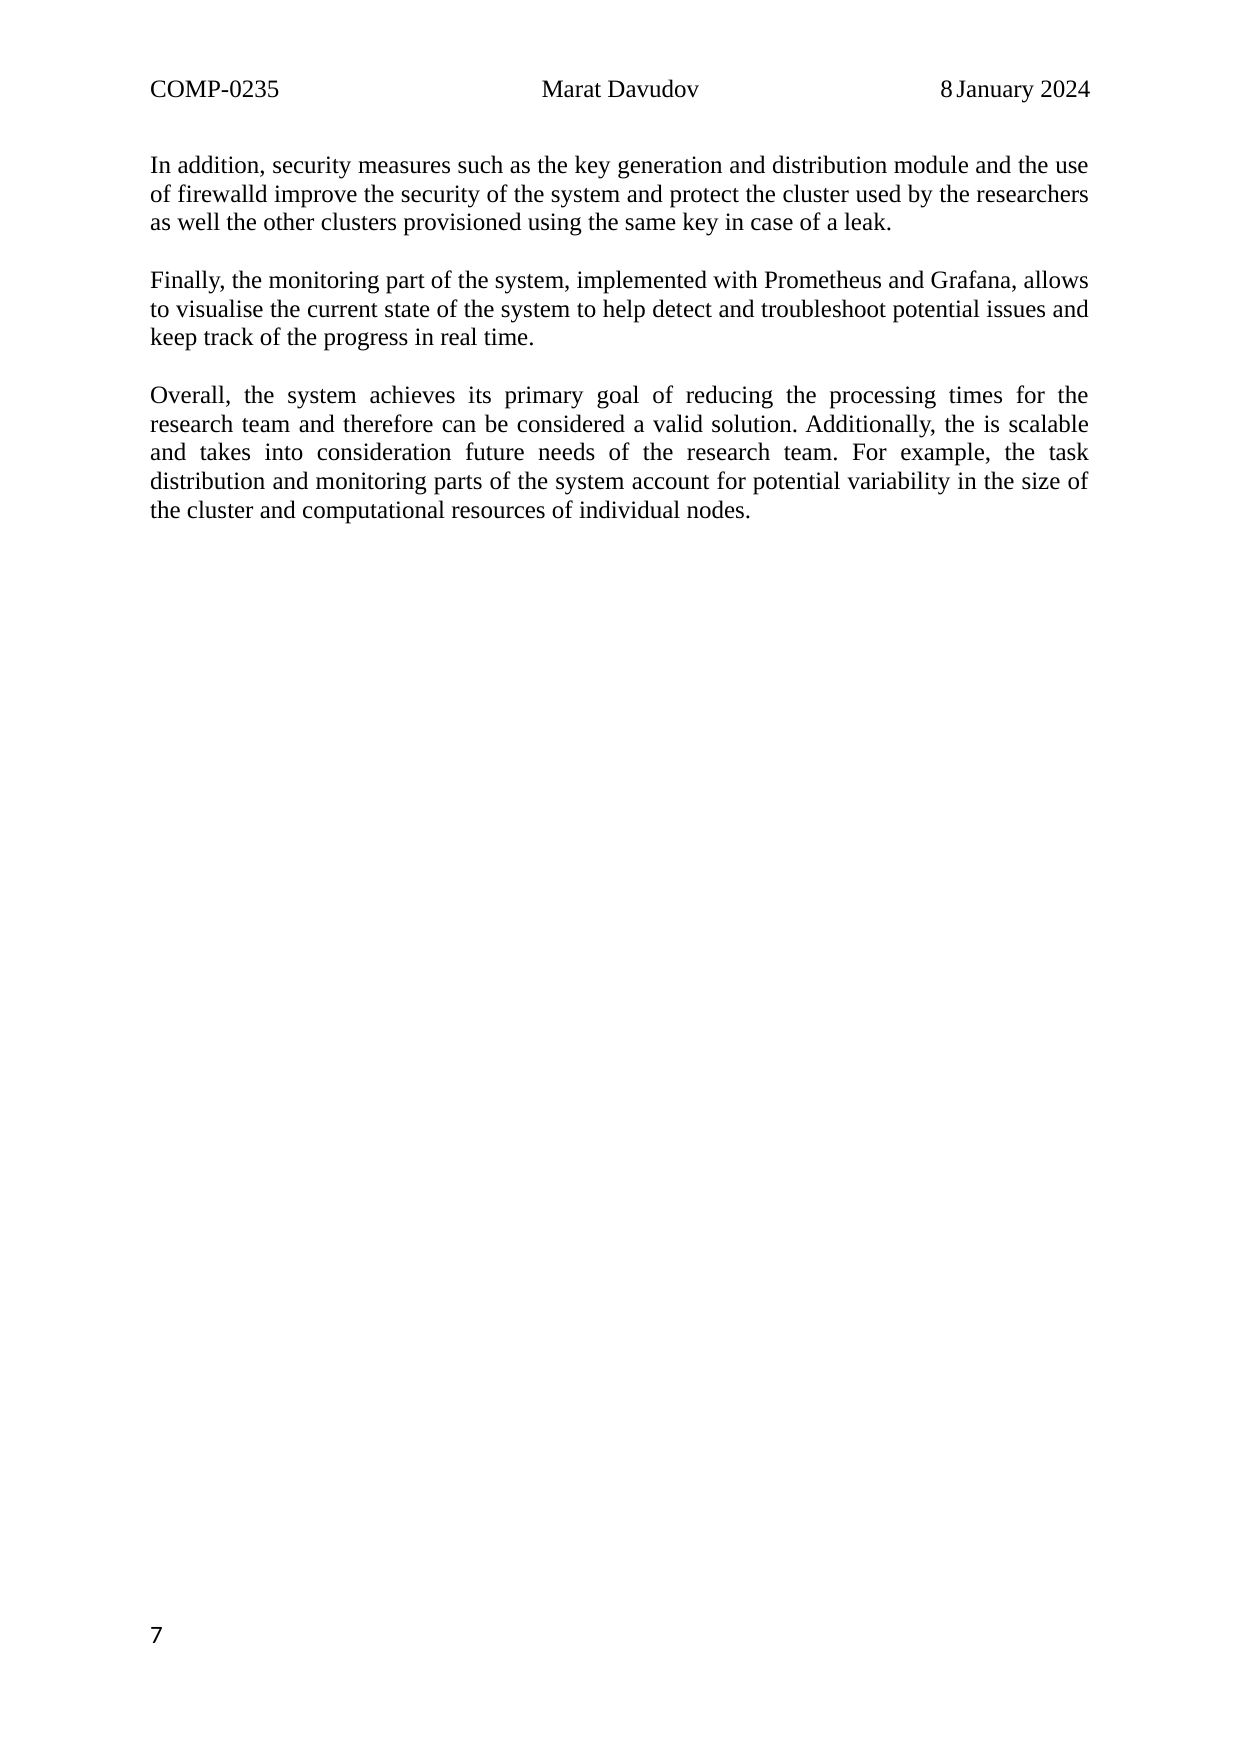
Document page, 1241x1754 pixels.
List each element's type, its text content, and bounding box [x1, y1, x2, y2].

text Finally, the monitoring part of the system, implemented with Prometheus and Grafana, allows to visualise the current state of the system to help detect and troubleshoot potential issues and keep track of the progress in real time. [150, 265, 1090, 351]
text In addition, security measures such as the key generation and distribution module and the use of firewalld improve the security of the system and protect the cluster used by the researchers as well the other clusters provisioned using the same key in case of a leak. [150, 150, 1090, 236]
text Overall, the system achieves its primary goal of reducing the processing times for the research team and therefore can be considered a valid solution. Additionally, the is scalable and takes into consideration future needs of the research team. For example, the task distribution and monitoring parts of the system account for potential variability in the size of the cluster and computational resources of individual nodes. [150, 380, 1090, 524]
